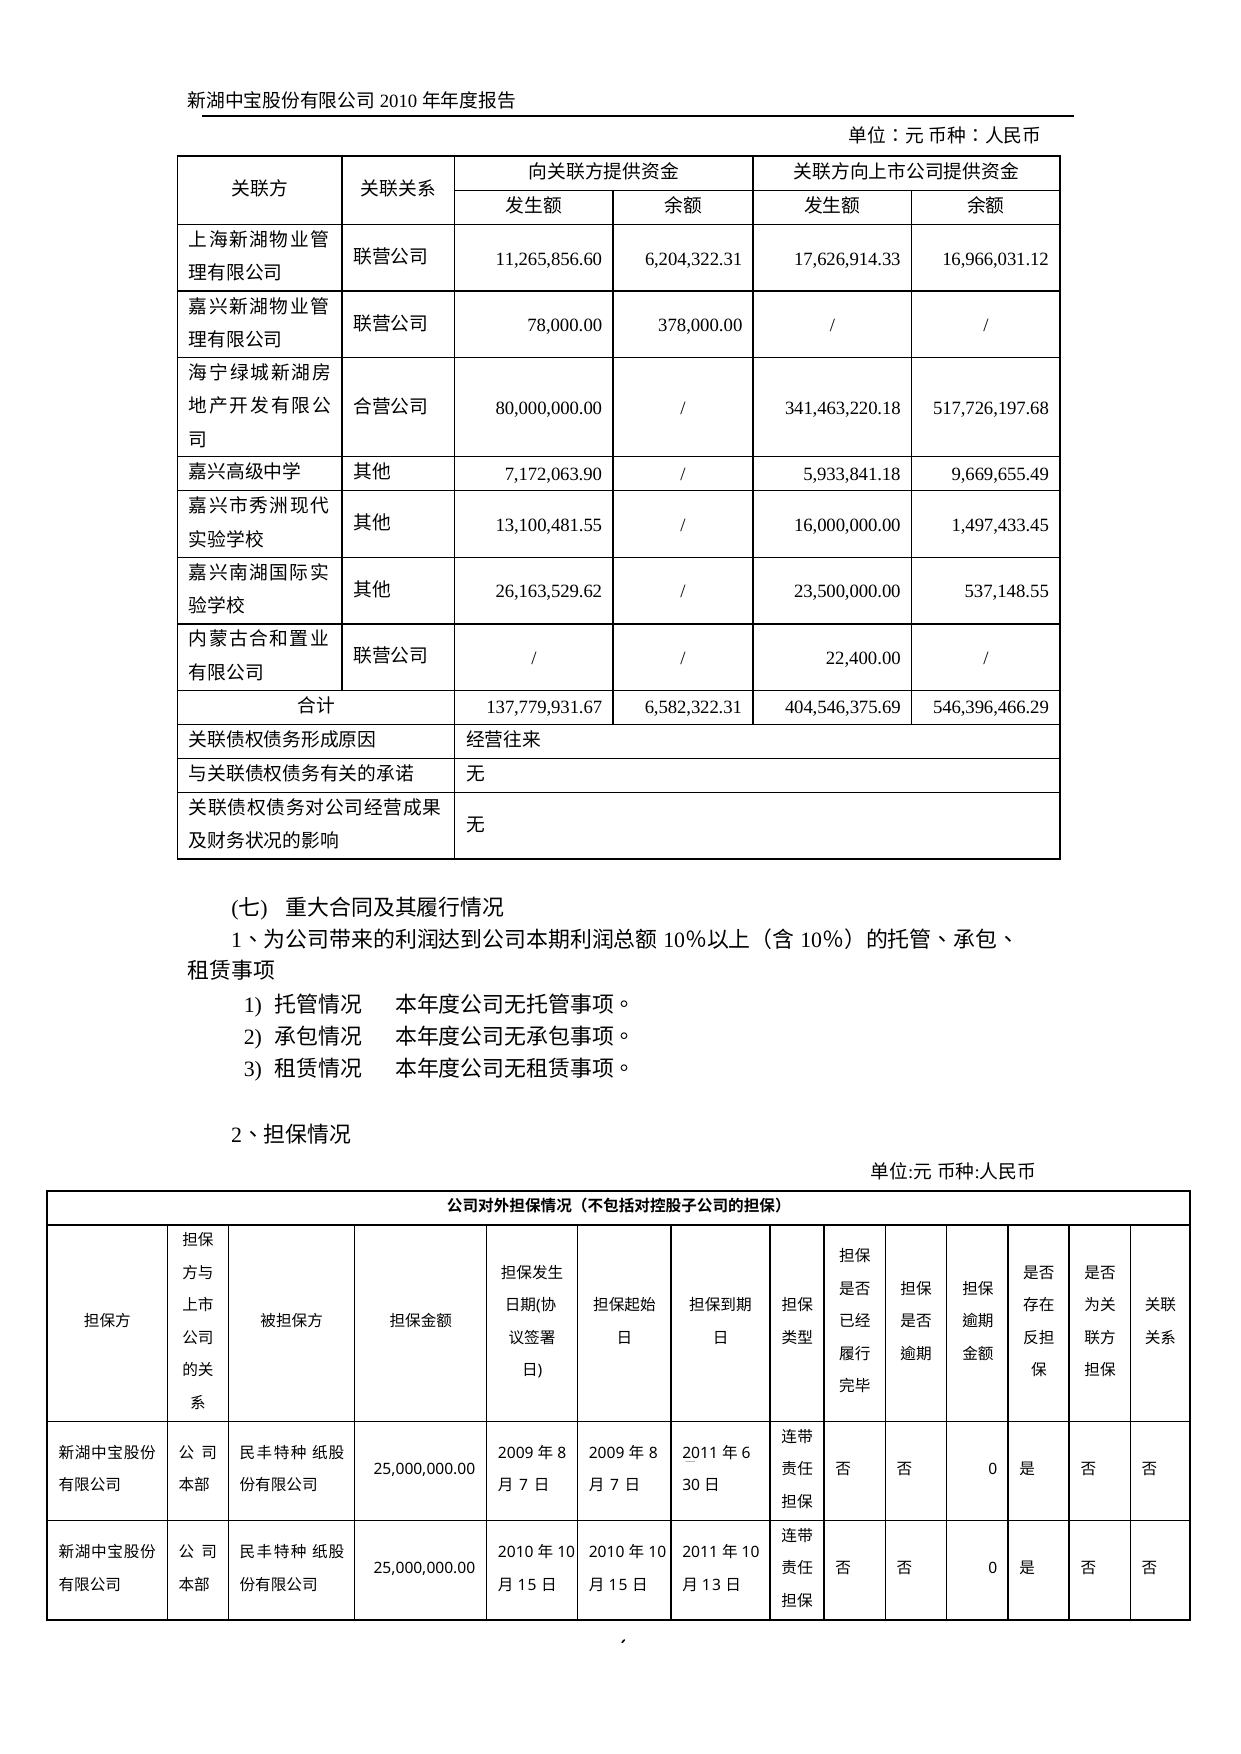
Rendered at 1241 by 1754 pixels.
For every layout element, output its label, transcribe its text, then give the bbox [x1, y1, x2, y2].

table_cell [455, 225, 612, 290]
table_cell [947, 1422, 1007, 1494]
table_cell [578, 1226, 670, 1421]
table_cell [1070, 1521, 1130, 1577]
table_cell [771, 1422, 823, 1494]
text 2) 承包情况 本年度公司无承包事项。 [243, 1021, 1020, 1051]
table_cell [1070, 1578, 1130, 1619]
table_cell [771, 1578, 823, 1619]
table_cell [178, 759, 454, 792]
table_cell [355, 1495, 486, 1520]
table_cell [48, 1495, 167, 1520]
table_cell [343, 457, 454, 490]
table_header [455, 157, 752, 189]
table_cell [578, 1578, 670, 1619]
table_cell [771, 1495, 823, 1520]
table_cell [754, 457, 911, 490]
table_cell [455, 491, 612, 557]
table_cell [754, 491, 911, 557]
text 单位：元 币种：人民币 [35, 123, 1041, 148]
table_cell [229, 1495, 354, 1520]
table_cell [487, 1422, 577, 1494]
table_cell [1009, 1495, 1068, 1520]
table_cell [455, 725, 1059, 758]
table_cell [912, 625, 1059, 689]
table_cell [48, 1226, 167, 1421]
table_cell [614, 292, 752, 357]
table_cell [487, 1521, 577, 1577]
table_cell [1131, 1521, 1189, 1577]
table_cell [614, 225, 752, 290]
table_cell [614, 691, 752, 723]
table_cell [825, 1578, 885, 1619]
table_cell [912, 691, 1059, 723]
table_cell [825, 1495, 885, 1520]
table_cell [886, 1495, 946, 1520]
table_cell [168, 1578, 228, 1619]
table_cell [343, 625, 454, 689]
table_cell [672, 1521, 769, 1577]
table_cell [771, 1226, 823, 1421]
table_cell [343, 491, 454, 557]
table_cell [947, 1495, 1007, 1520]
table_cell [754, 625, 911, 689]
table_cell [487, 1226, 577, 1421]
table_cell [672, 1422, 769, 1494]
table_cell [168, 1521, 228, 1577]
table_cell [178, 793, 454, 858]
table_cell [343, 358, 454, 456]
text 单位:元 币种:人民币 [870, 1159, 1205, 1184]
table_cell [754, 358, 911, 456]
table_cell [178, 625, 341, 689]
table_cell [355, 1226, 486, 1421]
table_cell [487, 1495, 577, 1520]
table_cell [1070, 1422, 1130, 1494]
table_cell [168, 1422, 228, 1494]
text (七) 重大合同及其履行情况 [231, 892, 1020, 922]
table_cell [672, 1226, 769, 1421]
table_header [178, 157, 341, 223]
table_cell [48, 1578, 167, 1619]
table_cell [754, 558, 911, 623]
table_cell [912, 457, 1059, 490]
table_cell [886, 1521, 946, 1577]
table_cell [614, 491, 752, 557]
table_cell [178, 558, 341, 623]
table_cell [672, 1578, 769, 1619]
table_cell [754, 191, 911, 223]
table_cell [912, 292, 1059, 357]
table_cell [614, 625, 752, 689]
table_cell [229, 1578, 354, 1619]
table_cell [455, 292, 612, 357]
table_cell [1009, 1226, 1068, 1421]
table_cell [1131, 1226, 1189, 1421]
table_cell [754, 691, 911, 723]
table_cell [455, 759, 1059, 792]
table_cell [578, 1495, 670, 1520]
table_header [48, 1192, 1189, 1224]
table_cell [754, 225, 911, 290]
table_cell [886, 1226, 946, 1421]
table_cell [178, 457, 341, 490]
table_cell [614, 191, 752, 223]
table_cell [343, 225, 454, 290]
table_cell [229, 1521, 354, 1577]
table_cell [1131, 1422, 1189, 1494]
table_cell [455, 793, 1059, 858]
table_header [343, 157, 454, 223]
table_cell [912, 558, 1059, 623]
text 2、担保情况 [231, 1119, 352, 1149]
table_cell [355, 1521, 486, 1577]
text 3) 租赁情况 本年度公司无租赁事项。 [243, 1053, 1020, 1083]
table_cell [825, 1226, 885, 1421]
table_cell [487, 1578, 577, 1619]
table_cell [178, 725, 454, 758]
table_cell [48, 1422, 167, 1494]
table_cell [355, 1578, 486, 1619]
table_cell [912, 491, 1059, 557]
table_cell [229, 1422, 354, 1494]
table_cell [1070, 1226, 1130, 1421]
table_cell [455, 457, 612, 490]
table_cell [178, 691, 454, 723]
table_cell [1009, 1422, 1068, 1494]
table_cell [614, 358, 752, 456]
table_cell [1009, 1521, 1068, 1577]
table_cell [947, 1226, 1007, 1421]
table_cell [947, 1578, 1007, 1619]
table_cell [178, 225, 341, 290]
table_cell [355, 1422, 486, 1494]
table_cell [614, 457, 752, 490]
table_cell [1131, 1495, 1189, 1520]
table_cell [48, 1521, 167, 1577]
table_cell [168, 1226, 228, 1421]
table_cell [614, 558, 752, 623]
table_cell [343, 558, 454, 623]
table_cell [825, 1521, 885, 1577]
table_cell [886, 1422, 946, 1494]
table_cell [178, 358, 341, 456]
text 1) 托管情况 本年度公司无托管事项。 [243, 989, 1020, 1019]
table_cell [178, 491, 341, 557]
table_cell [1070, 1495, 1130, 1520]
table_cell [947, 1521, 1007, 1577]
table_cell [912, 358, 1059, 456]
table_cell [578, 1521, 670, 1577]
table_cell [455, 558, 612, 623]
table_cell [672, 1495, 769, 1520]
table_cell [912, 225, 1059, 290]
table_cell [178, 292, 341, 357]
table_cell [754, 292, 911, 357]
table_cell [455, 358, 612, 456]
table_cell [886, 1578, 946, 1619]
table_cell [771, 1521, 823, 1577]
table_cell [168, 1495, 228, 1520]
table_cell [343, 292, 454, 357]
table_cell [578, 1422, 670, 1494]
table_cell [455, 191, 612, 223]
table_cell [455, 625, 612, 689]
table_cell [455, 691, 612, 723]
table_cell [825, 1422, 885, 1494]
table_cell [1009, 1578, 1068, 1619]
text 1、为公司带来的利润达到公司本期利润总额 10％以上（含 10％）的托管、承包、 租赁事项 [187, 924, 1020, 985]
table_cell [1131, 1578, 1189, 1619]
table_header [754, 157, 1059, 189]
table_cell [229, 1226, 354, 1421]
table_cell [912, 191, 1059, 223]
